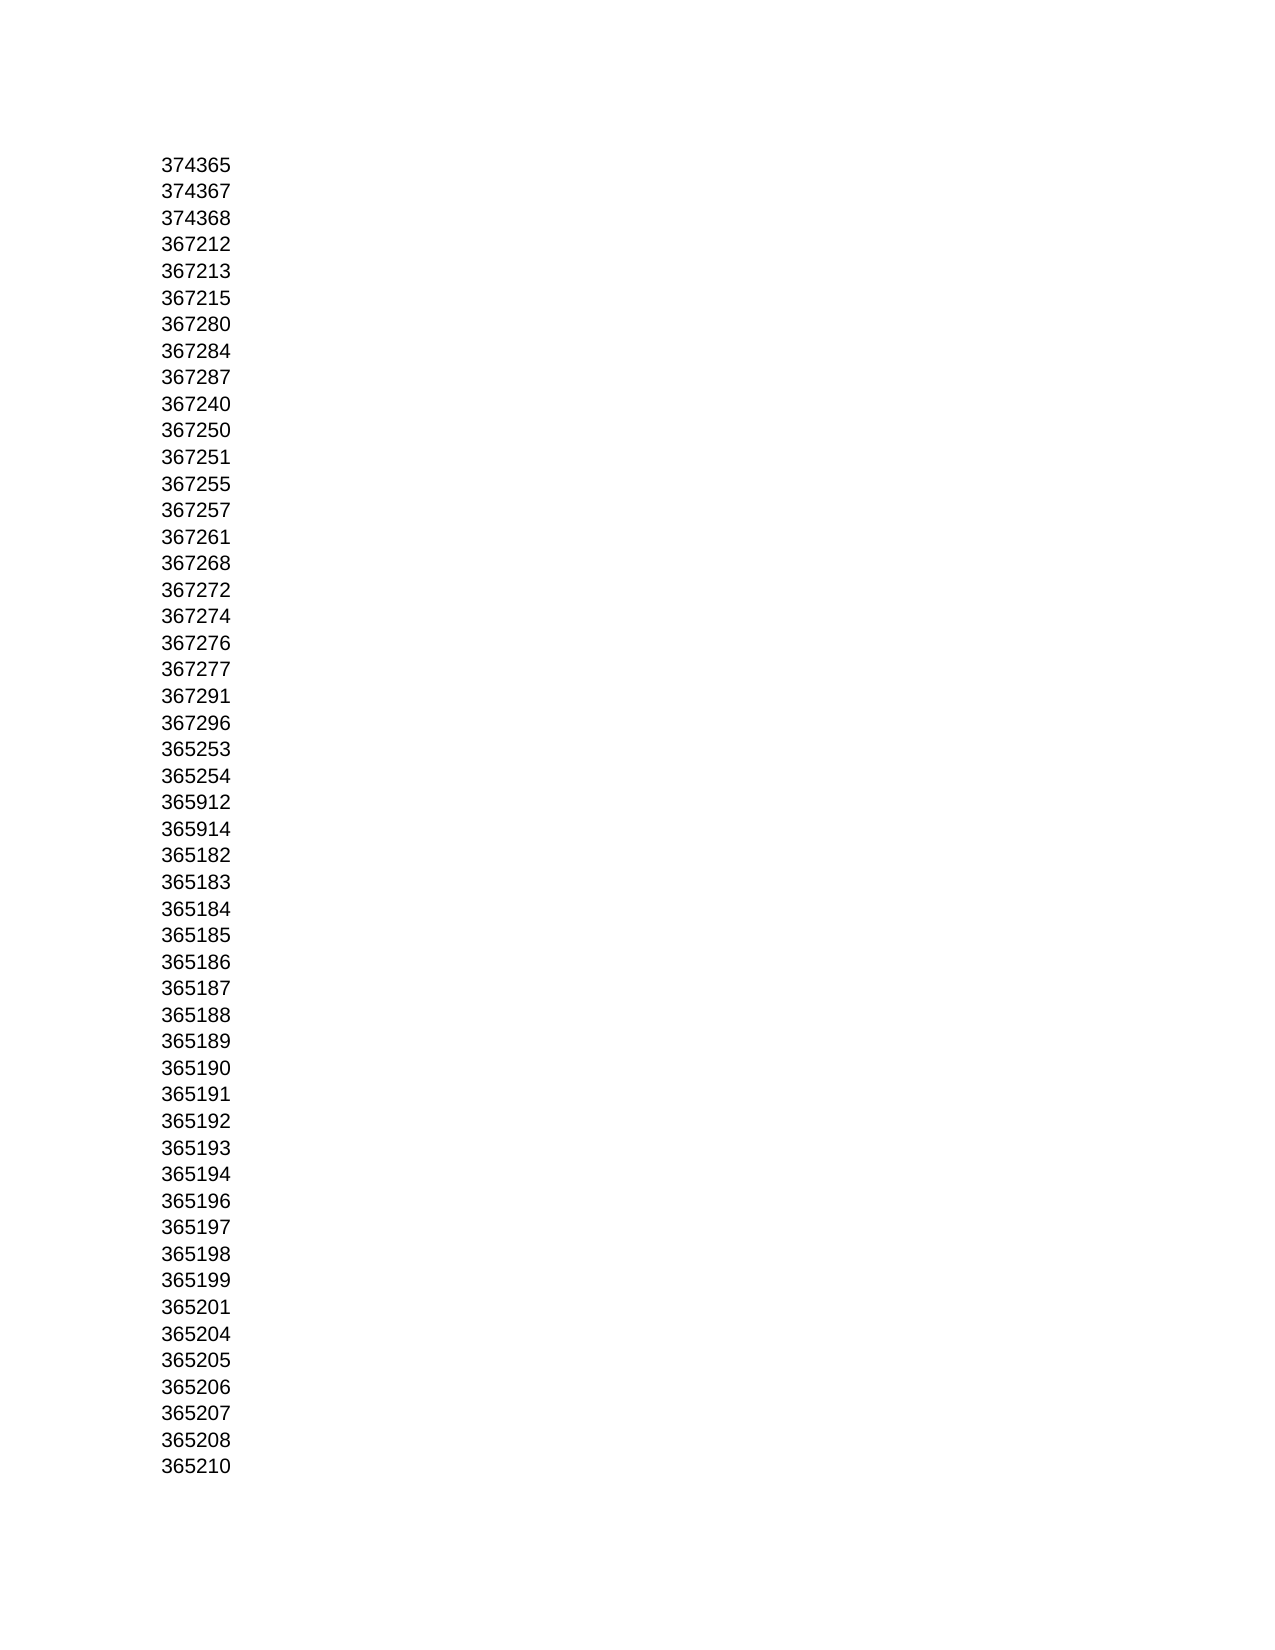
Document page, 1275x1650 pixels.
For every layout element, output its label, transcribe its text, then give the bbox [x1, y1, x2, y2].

table_cell 367213 [150, 256, 250, 283]
table_cell 365191 [150, 1080, 250, 1106]
table_cell 365204 [150, 1319, 250, 1345]
table_cell 367251 [150, 442, 250, 469]
table_cell 365194 [150, 1159, 250, 1186]
table_cell 367240 [150, 389, 250, 416]
table_cell 365185 [150, 920, 250, 947]
table_cell 367255 [150, 469, 250, 495]
table_cell 367257 [150, 495, 250, 522]
table_cell 367276 [150, 628, 250, 655]
table_cell 365205 [150, 1345, 250, 1372]
table_cell 367268 [150, 549, 250, 575]
table_cell 374365 [150, 150, 250, 177]
table_cell 365196 [150, 1186, 250, 1212]
table_cell 365207 [150, 1399, 250, 1425]
table_cell 365184 [150, 894, 250, 920]
table_cell 367212 [150, 230, 250, 256]
table_cell 365206 [150, 1372, 250, 1398]
table_cell 365254 [150, 761, 250, 787]
table_cell 367291 [150, 681, 250, 708]
table_cell 365188 [150, 1000, 250, 1027]
table_cell 367287 [150, 363, 250, 389]
table_cell 367215 [150, 283, 250, 309]
table_cell 367250 [150, 416, 250, 442]
table_cell 365197 [150, 1213, 250, 1239]
table_cell 367284 [150, 336, 250, 362]
table_cell 365208 [150, 1425, 250, 1452]
table_cell 367261 [150, 522, 250, 548]
table_cell 367296 [150, 708, 250, 734]
table_cell 365182 [150, 841, 250, 867]
table_cell 365253 [150, 734, 250, 761]
table_cell 365914 [150, 814, 250, 841]
table_cell 365186 [150, 947, 250, 973]
table_cell 365912 [150, 788, 250, 814]
table_cell 367274 [150, 602, 250, 628]
table_cell 374367 [150, 177, 250, 203]
table_cell 365198 [150, 1239, 250, 1266]
table_cell 365192 [150, 1106, 250, 1133]
table_cell 365193 [150, 1133, 250, 1159]
table_cell 365187 [150, 974, 250, 1000]
table_cell 365190 [150, 1053, 250, 1080]
table_cell 365199 [150, 1266, 250, 1292]
table_cell 365210 [150, 1452, 250, 1478]
table_cell 374368 [150, 203, 250, 230]
table_cell 365201 [150, 1292, 250, 1319]
table_cell 365183 [150, 867, 250, 894]
table_cell 365189 [150, 1027, 250, 1053]
table_cell 367272 [150, 575, 250, 602]
table_cell 367280 [150, 309, 250, 336]
table_cell 367277 [150, 655, 250, 681]
